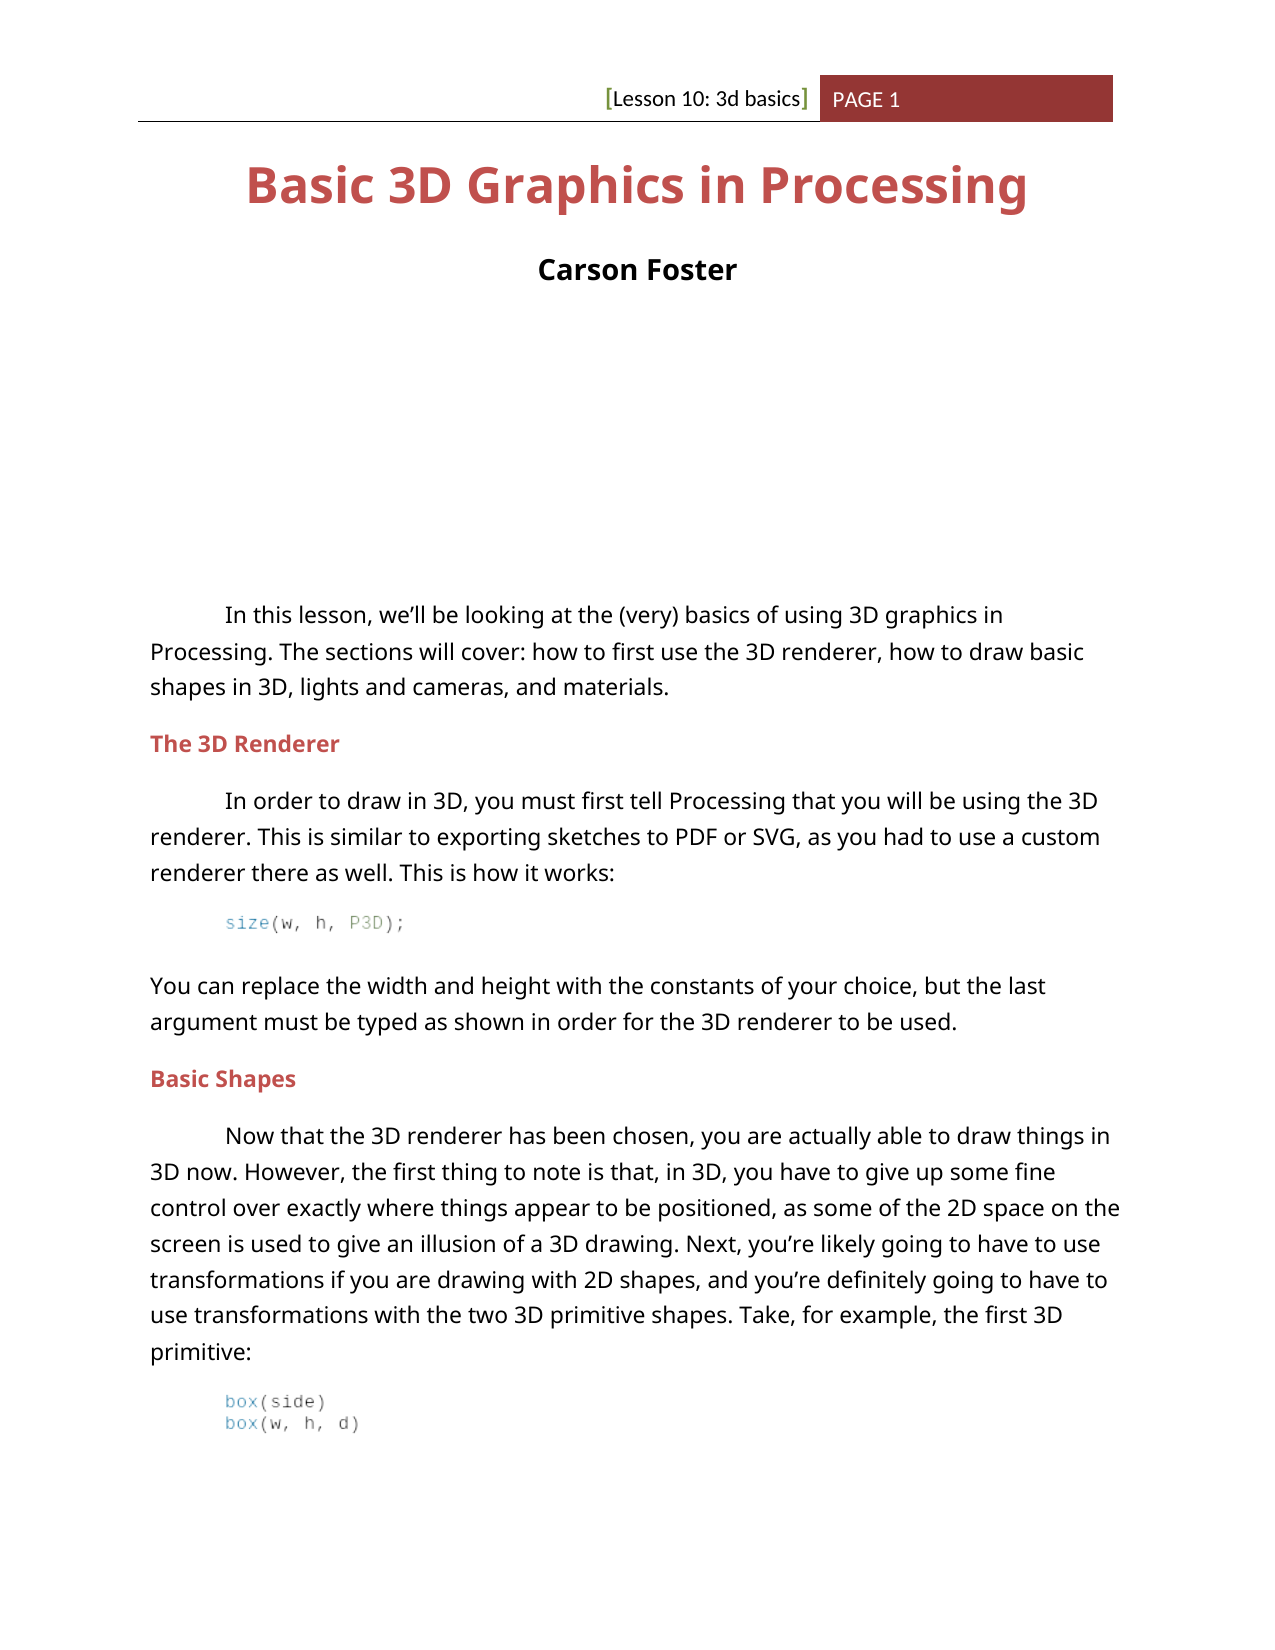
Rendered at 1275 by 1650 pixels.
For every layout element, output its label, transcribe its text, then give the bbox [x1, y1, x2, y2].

text Now that the 3D renderer has been chosen, you are actually able to draw things in 3D now. However, the first thing to note is that, in 3D, you have to give up some fine control over exactly where things appear to be positioned, as some of the 2D space on the screen is used to give an illusion of a 3D drawing. Next, you’re likely going to have to use transformations if you are drawing with 2D shapes, and you’re definitely going to have to use transformations with the two 3D primitive shapes. Take, for example, the first 3D primitive: [150, 1120, 1125, 1367]
text In order to draw in 3D, you must first tell Processing that you will be using the 3D renderer. This is similar to exporting sketches to PDF or SVG, as you had to use a custom renderer there as well. This is how it works: [150, 785, 1125, 888]
text Basic 3D Graphics in Processing [150, 150, 1125, 218]
text You can replace the width and height with the constants of your choice, but the last argument must be typed as shown in order for the 3D renderer to be used. [150, 970, 1125, 1037]
text Carson Foster [150, 249, 1125, 289]
text Basic Shapes [150, 1063, 1125, 1094]
text The 3D Renderer [150, 728, 1125, 759]
text In this lesson, we’ll be looking at the (very) basics of using 3D graphics in Processing. The sections will cover: how to first use the 3D renderer, how to draw basic shapes in 3D, lights and cameras, and materials. [150, 599, 1125, 703]
